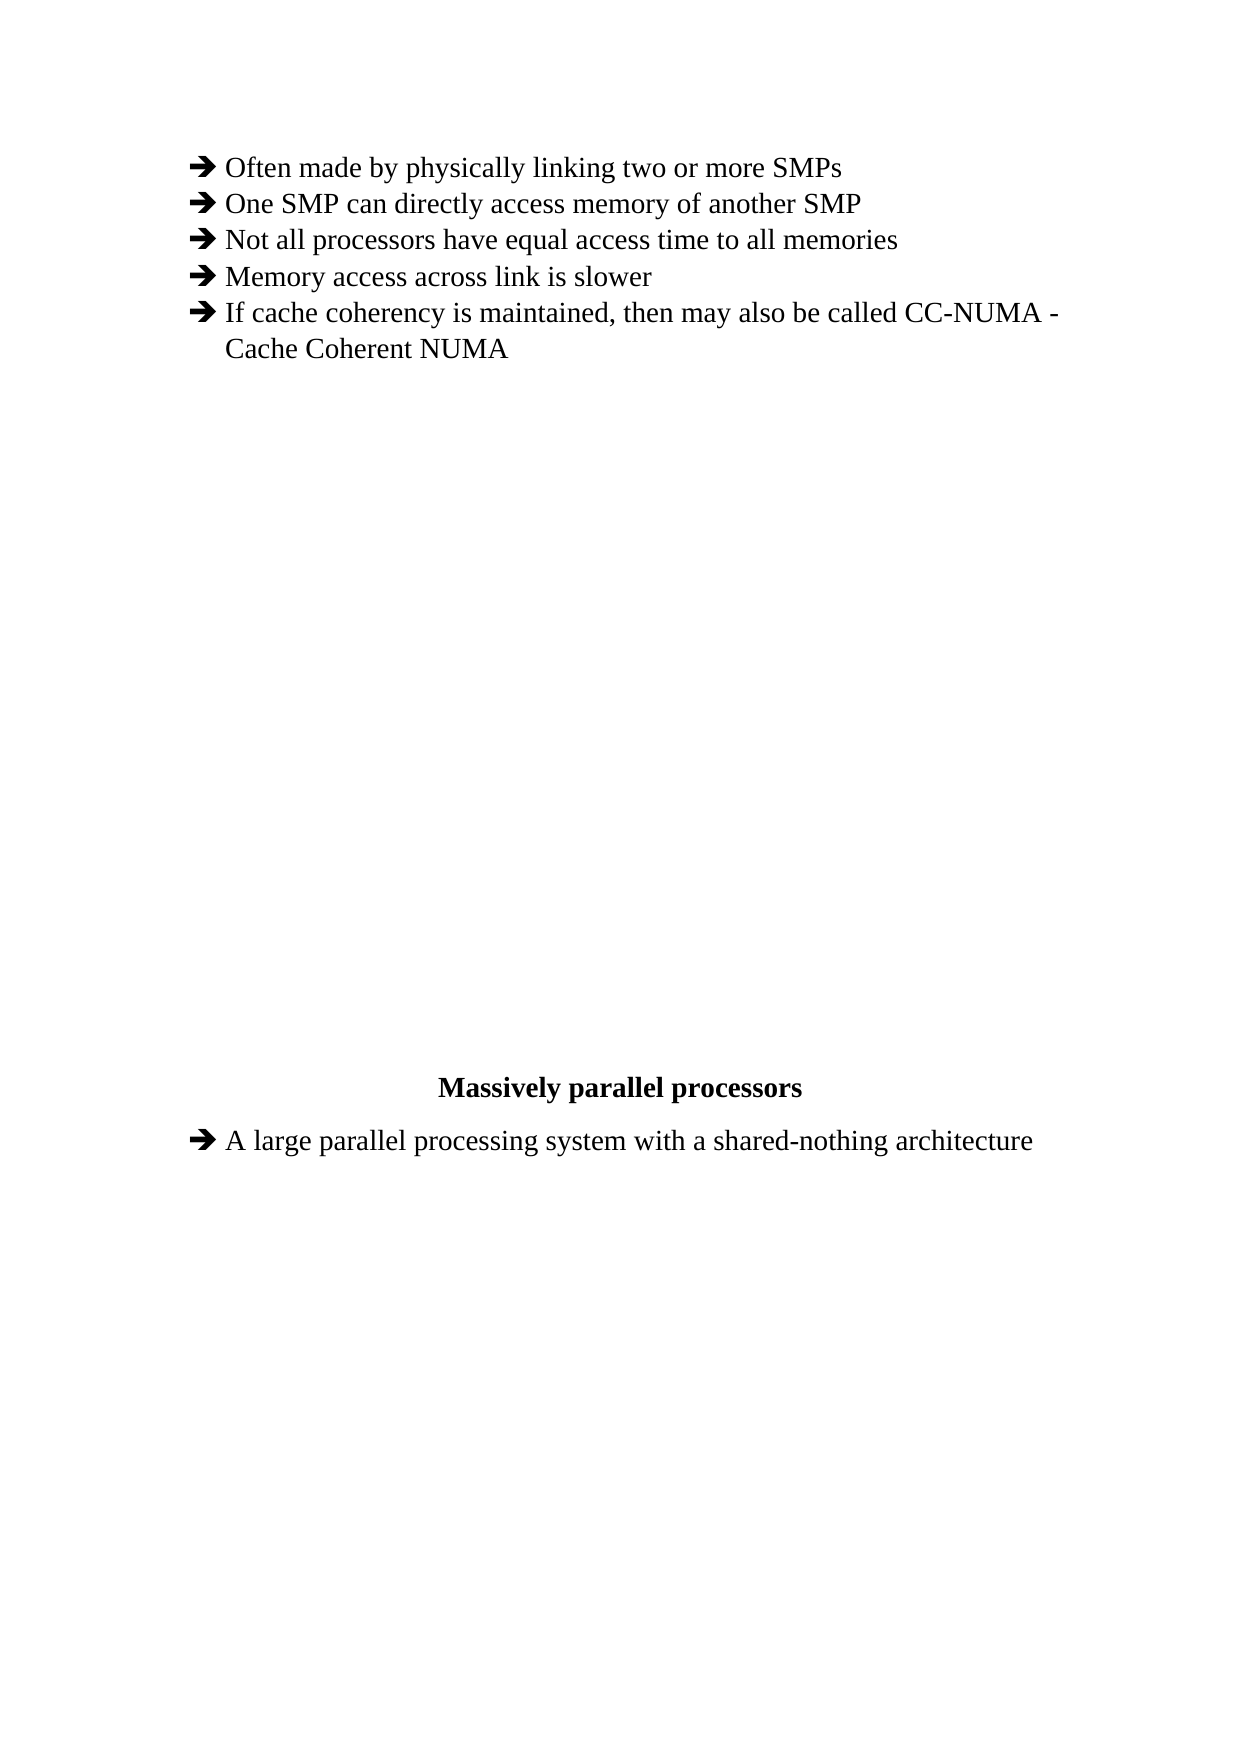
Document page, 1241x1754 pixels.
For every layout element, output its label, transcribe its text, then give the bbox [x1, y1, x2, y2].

list Often made by physically linking two or more SMPs [187, 150, 1090, 184]
text Massively parallel processors [150, 1071, 1090, 1104]
list A large parallel processing system with a shared-nothing architecture [187, 1123, 1090, 1157]
list One SMP can directly access memory of another SMP [187, 186, 1090, 220]
list Memory access across link is slower [187, 259, 1090, 292]
list Not all processors have equal access time to all memories [187, 222, 1090, 256]
list If cache coherency is maintained, then may also be called CC-NUMA - Cache Coherent NUMA [187, 295, 1090, 365]
